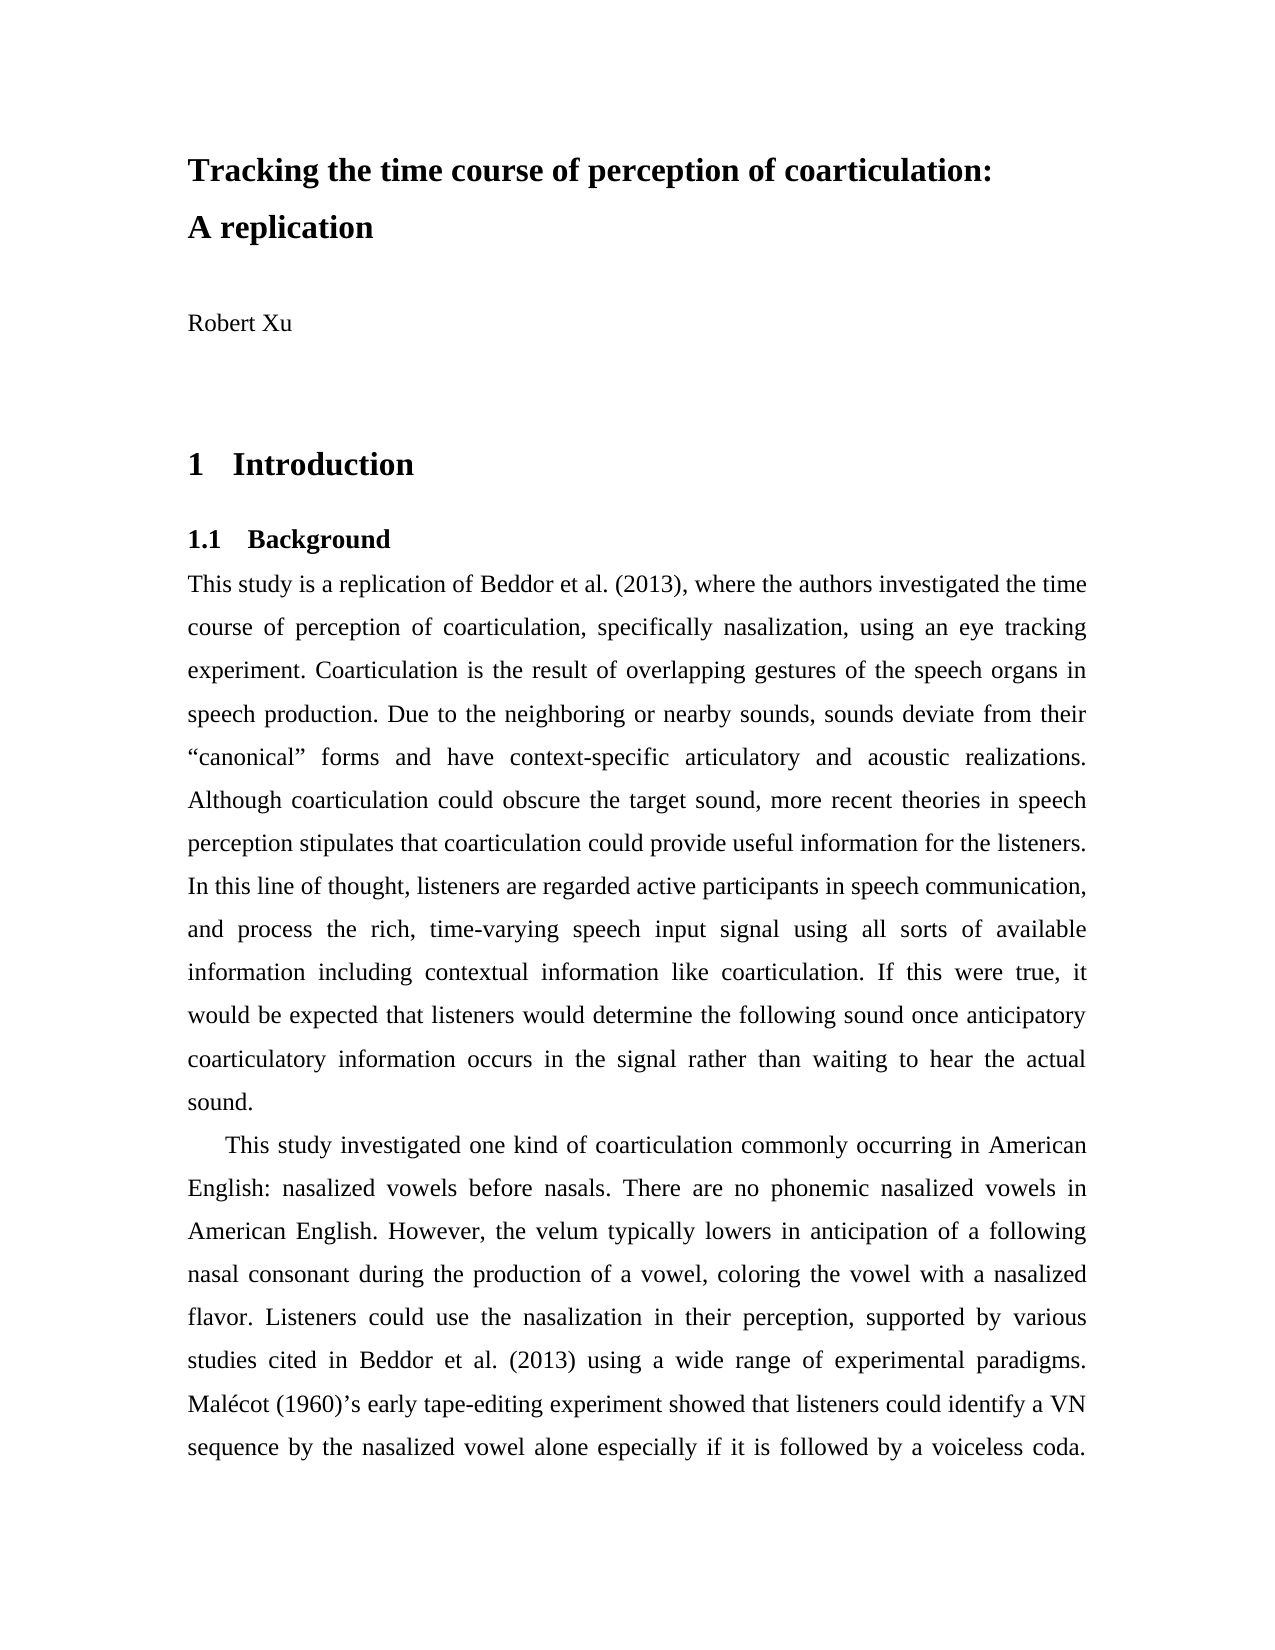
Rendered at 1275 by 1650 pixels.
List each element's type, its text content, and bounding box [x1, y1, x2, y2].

subtitle Background [187, 523, 1087, 554]
text Robert Xu [187, 308, 1087, 337]
text Tracking the time course of perception of coarticulation: [187, 150, 1087, 188]
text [187, 1130, 1087, 1461]
text This study is a replication of Beddor et al. (2013), where the authors investigated the time course of perception of coarticulation, specifically nasalization, using an eye tracking experiment. Coarticulation is the result of overlapping gestures of the speech organs in speech production. Due to the neighboring or nearby sounds, sounds deviate from their “canonical” forms and have context-specific articulatory and acoustic realizations. Although coarticulation could obscure the target sound, more recent theories in speech perception stipulates that coarticulation could provide useful information for the listeners. In this line of thought, listeners are regarded active participants in speech communication, and process the rich, time-varying speech input signal using all sorts of available information including contextual information like coarticulation. If this were true, it would be expected that listeners would determine the following sound once anticipatory coarticulatory information occurs in the signal rather than waiting to hear the actual sound. [187, 569, 1087, 1116]
subtitle Introduction [187, 444, 1087, 483]
text A replication [187, 207, 1087, 246]
